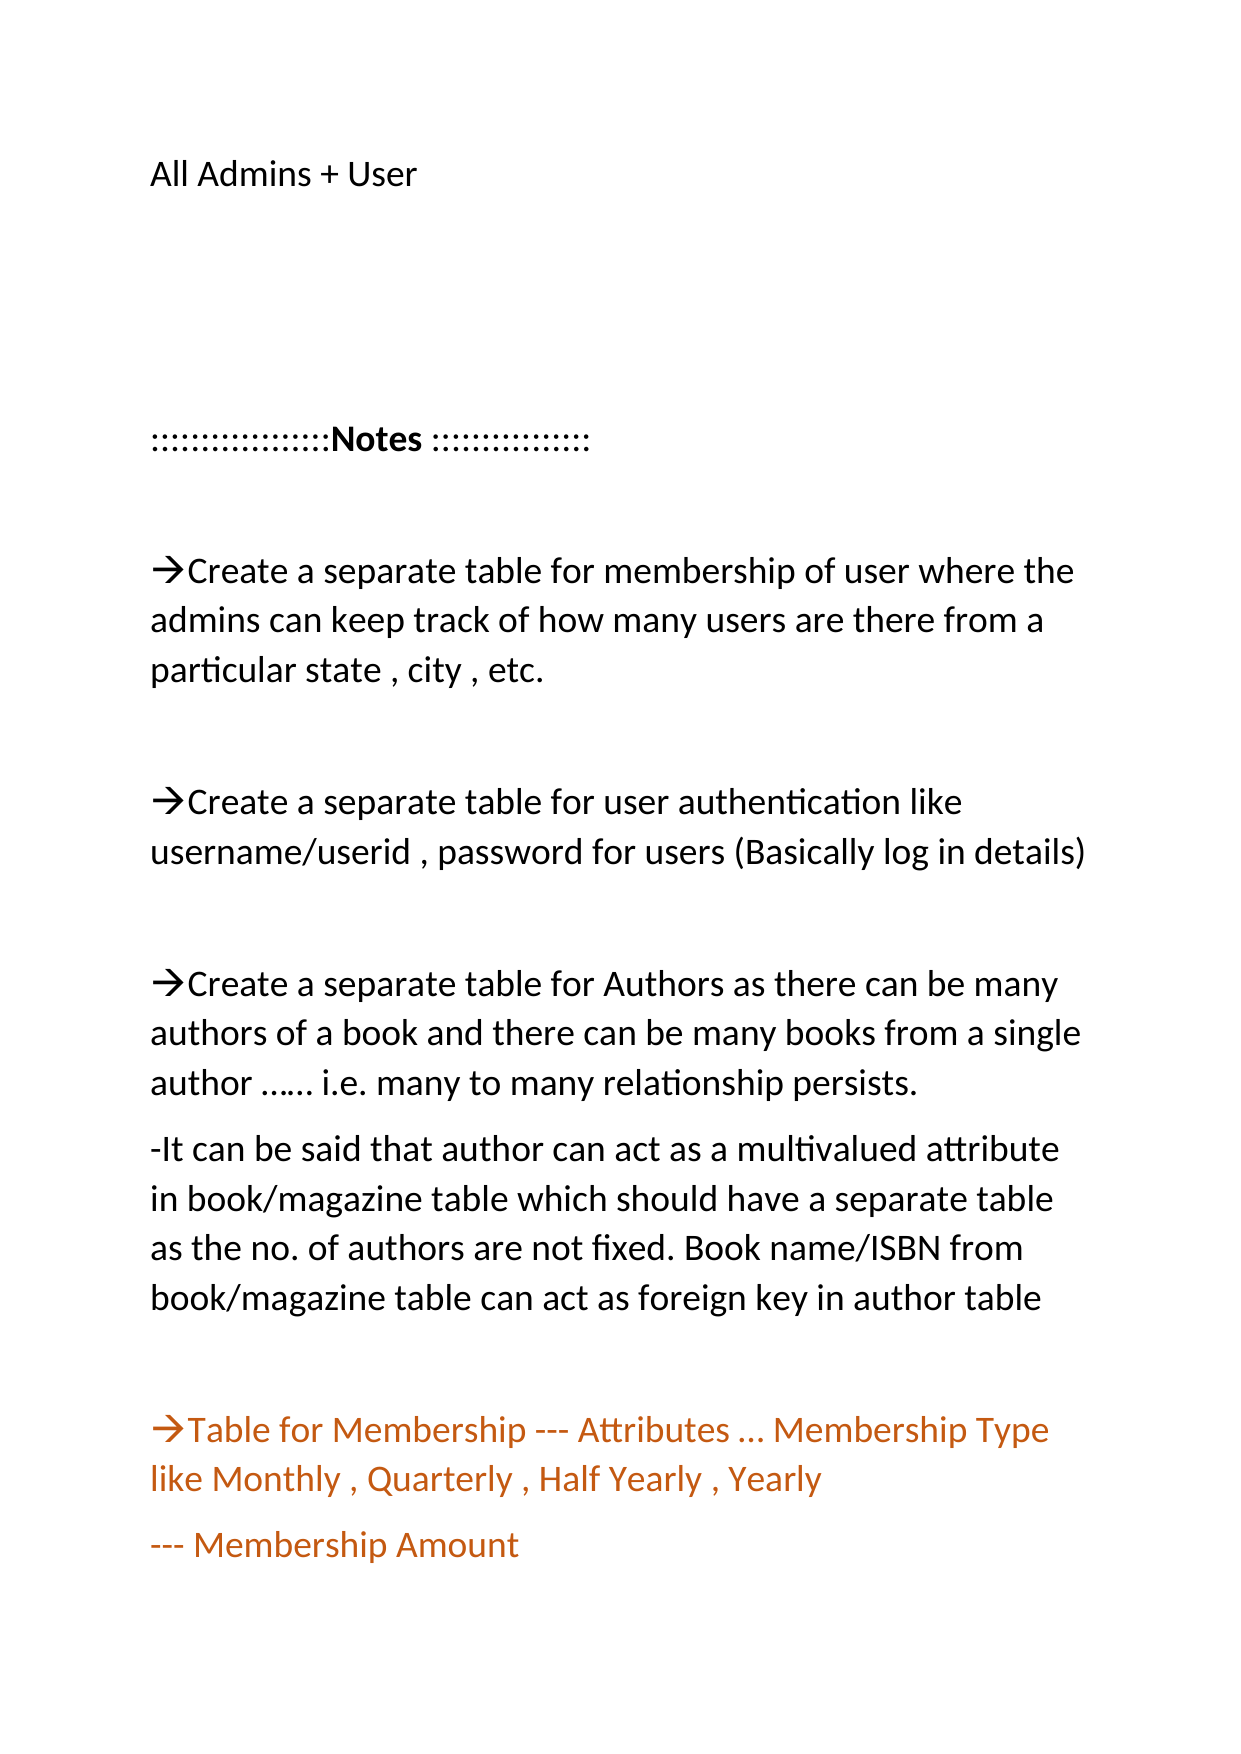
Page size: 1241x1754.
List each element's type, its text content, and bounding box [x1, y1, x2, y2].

text Table for Membership --- Attributes … Membership Type like Monthly , Quarterly , Half Yearly , Yearly [150, 1406, 1090, 1501]
text Create a separate table for membership of user where the admins can keep track of how many users are there from a particular state , city , etc. [150, 547, 1090, 692]
text --- Membership Amount [150, 1521, 1090, 1567]
text Create a separate table for user authentication like username/userid , password for users (Basically log in details) [150, 778, 1090, 873]
text ::::::::::::::::::Notes :::::::::::::::: [150, 414, 1090, 460]
text Create a separate table for Authors as there can be many authors of a book and there can be many books from a single author …… i.e. many to many relationship persists. [150, 960, 1090, 1105]
text All Admins + User [150, 150, 1090, 196]
text -It can be said that author can act as a multivalued attribute in book/magazine table which should have a separate table as the no. of authors are not fixed. Book name/ISBN from book/magazine table can act as foreign key in author table [150, 1125, 1090, 1319]
